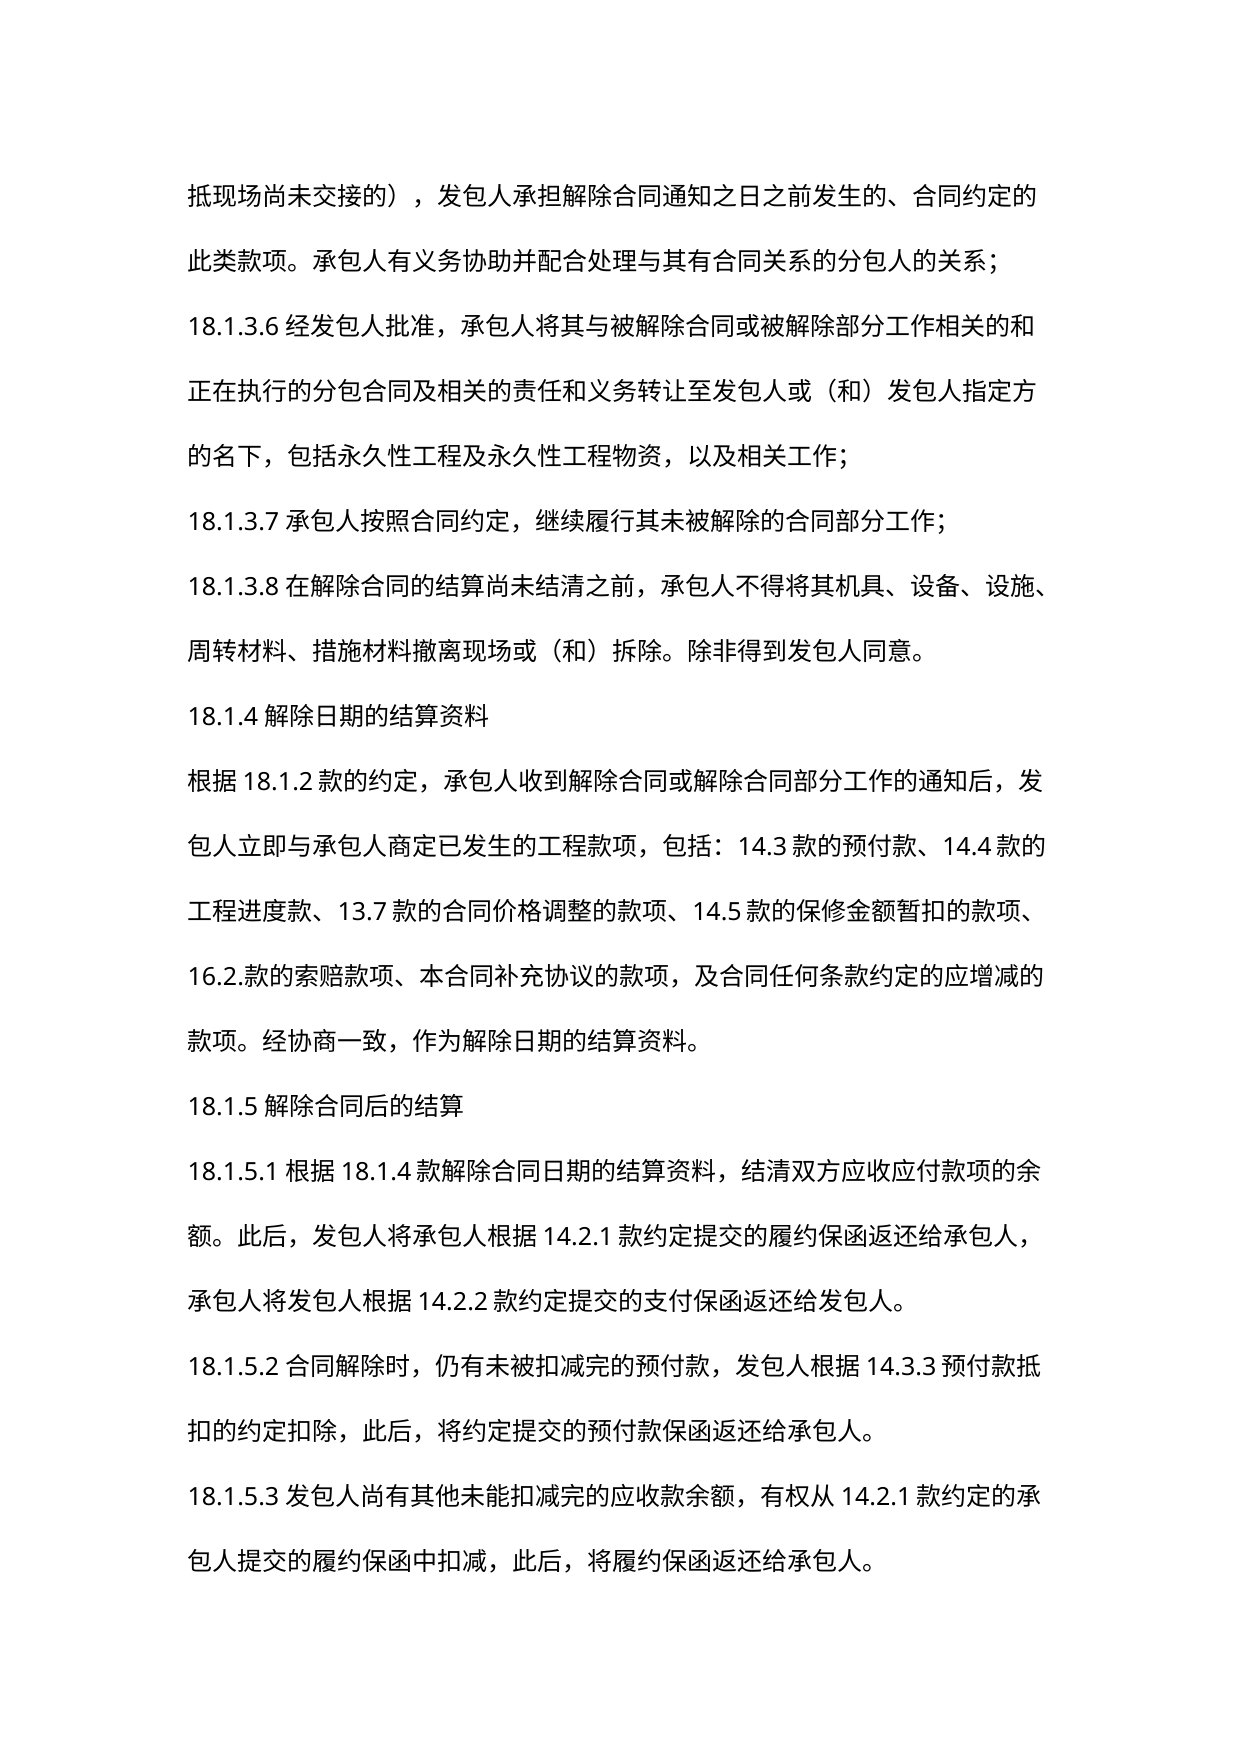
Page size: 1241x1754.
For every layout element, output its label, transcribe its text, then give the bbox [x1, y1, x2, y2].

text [187, 162, 1053, 292]
text 18.1.3.7 承包人按照合同约定，继续履行其未被解除的合同部分工作； [187, 487, 1053, 552]
text 18.1.5 解除合同后的结算 [187, 1072, 1053, 1137]
text 根据18.1.2款的约定，承包人收到解除合同或解除合同部分工作的通知后，发包人立即与承包人商定已发生的工程款项，包括：14.3款的预付款、14.4款的工程进度款、13.7款的合同价格调整的款项、14.5款的保修金额暂扣的款项、16.2.款的索赔款项、本合同补充协议的款项，及合同任何条款约定的应增减的款项。经协商一致，作为解除日期的结算资料。 [187, 747, 1053, 1072]
text 18.1.5.1 根据18.1.4款解除合同日期的结算资料，结清双方应收应付款项的余额。此后，发包人将承包人根据14.2.1款约定提交的履约保函返还给承包人，承包人将发包人根据14.2.2款约定提交的支付保函返还给发包人。 [187, 1137, 1053, 1332]
text 18.1.3.6 经发包人批准，承包人将其与被解除合同或被解除部分工作相关的和正在执行的分包合同及相关的责任和义务转让至发包人或（和）发包人指定方的名下，包括永久性工程及永久性工程物资，以及相关工作； [187, 292, 1053, 487]
text 18.1.5.3 发包人尚有其他未能扣减完的应收款余额，有权从14.2.1款约定的承包人提交的履约保函中扣减，此后，将履约保函返还给承包人。 [187, 1462, 1053, 1592]
text 18.1.5.2 合同解除时，仍有未被扣减完的预付款，发包人根据14.3.3预付款抵扣的约定扣除，此后，将约定提交的预付款保函返还给承包人。 [187, 1332, 1053, 1462]
text 18.1.4 解除日期的结算资料 [187, 682, 1053, 747]
text 18.1.3.8 在解除合同的结算尚未结清之前，承包人不得将其机具、设备、设施、周转材料、措施材料撤离现场或（和）拆除。除非得到发包人同意。 [187, 552, 1053, 682]
